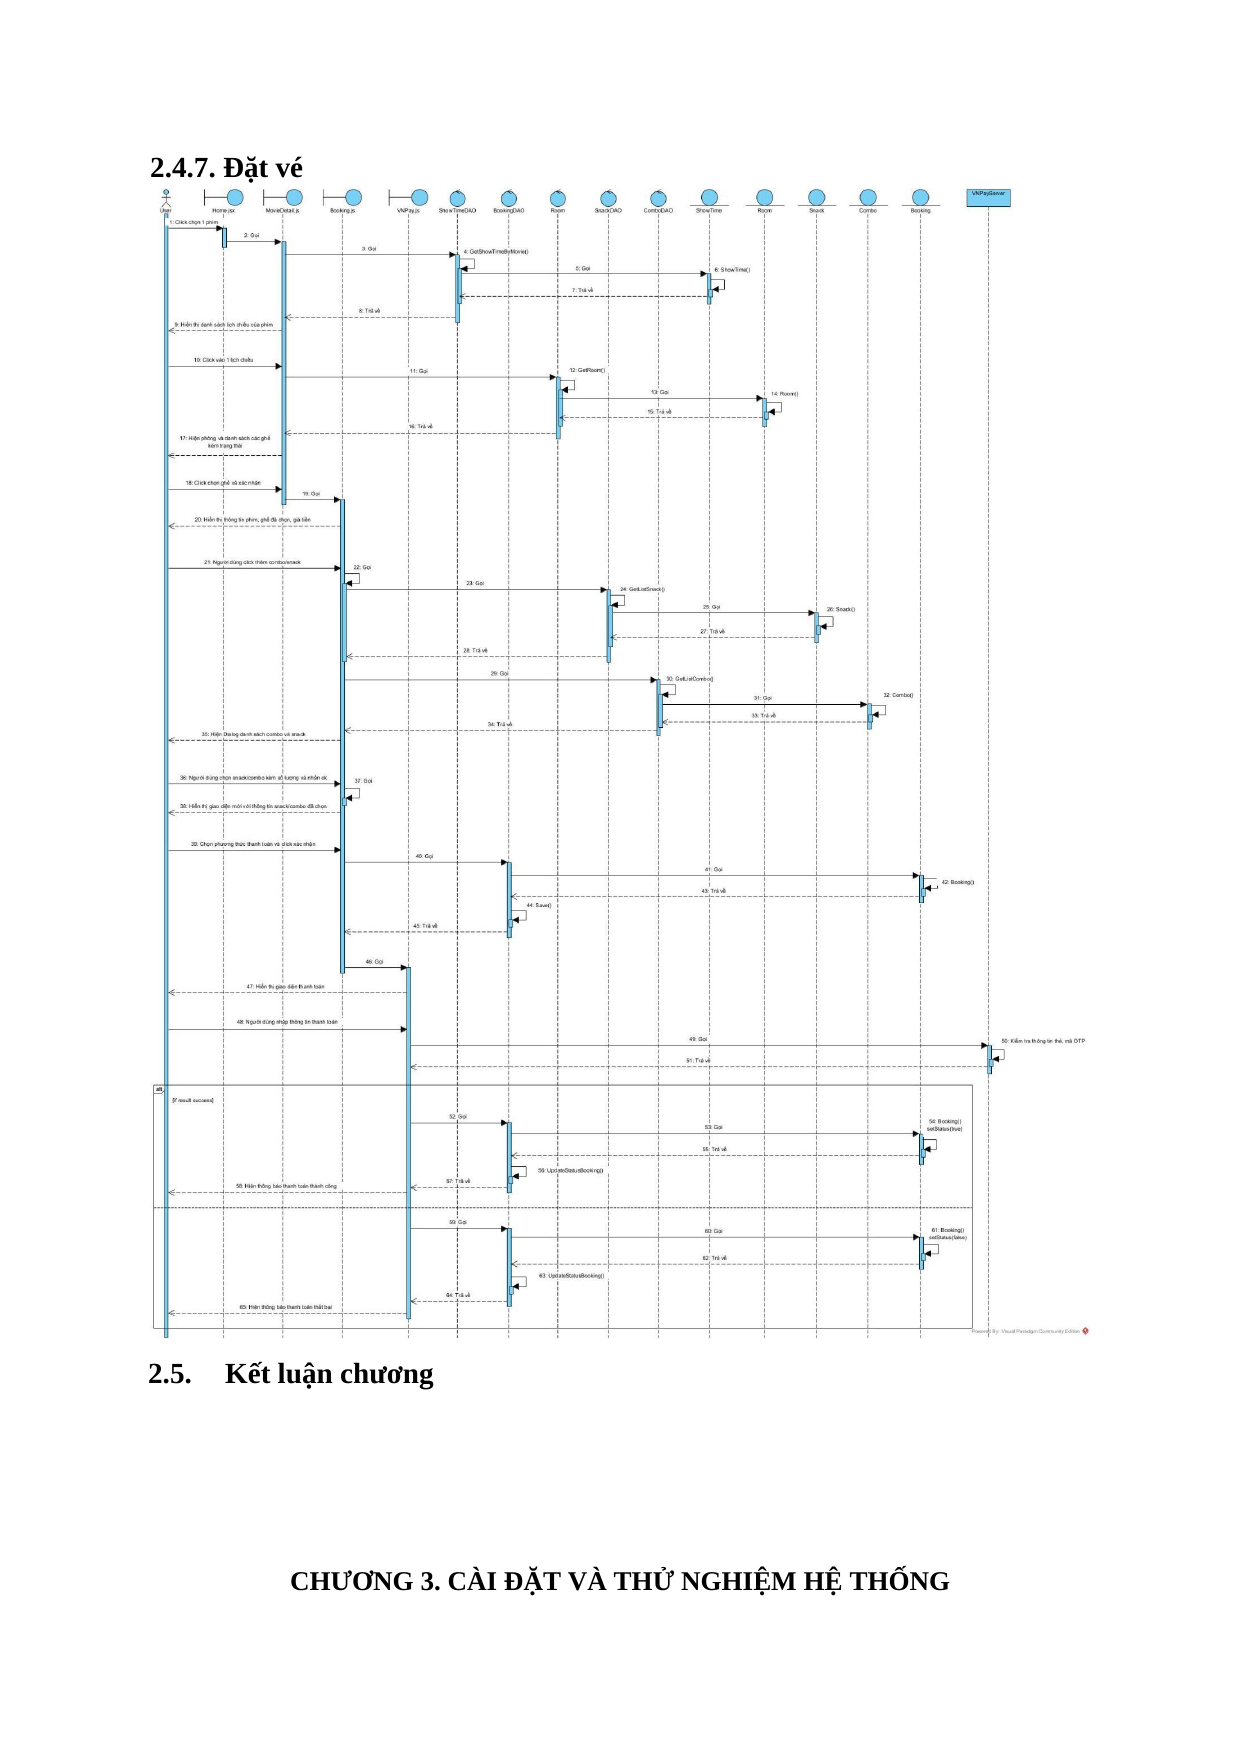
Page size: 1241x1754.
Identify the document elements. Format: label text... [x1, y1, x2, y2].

subtitle 2.5. Kết luận chương [148, 1357, 1090, 1390]
title CHƯƠNG 3. CÀI ĐẶT VÀ THỬ NGHIỆM HỆ THỐNG [152, 1565, 1088, 1596]
subtitle 2.4.7. Đặt vé [150, 150, 1090, 188]
picture [150, 188, 1091, 1339]
